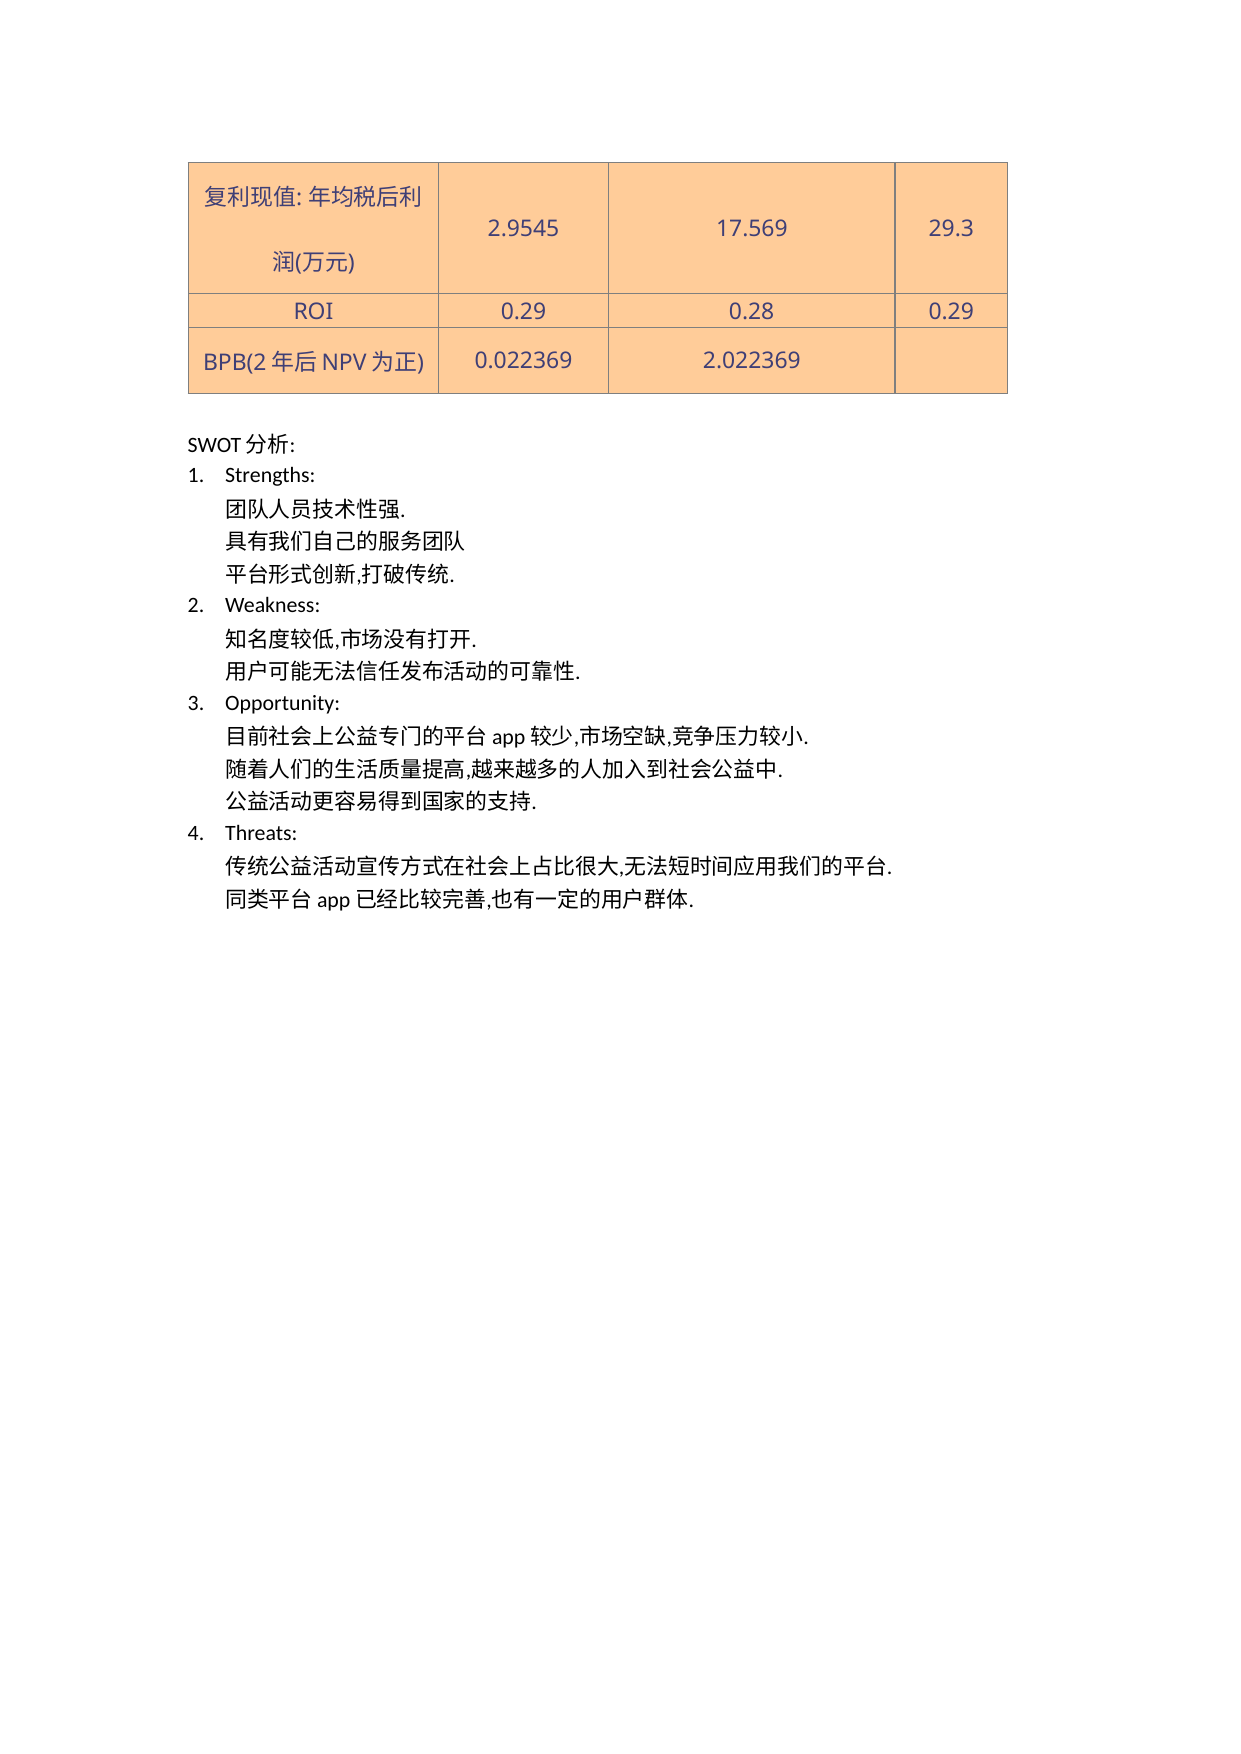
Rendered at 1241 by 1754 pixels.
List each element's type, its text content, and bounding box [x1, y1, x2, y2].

text SWOT分析: [187, 426, 1053, 459]
list 平台形式创新,打破传统. [225, 556, 1053, 589]
list 传统公益活动宣传方式在社会上占比很大,无法短时间应用我们的平台. [225, 849, 1053, 881]
list 随着人们的生活质量提高,越来越多的人加入到社会公益中. [225, 751, 1053, 784]
list 公益活动更容易得到国家的支持. [225, 784, 1053, 816]
list 具有我们自己的服务团队 [225, 524, 1053, 556]
table_cell 0.29 [439, 294, 608, 327]
text 用户可能无法信任发布活动的可靠性. [225, 654, 1053, 686]
table_cell 2.022369 [609, 328, 894, 393]
table_cell 17.569 [609, 163, 894, 293]
table_cell 0.28 [609, 294, 894, 327]
table_cell ROI [189, 294, 438, 327]
text 知名度较低,市场没有打开. [225, 621, 1053, 654]
table_cell BPB(2年后NPV为正) [189, 328, 438, 393]
table_cell 0.022369 [439, 328, 608, 393]
table_cell 29.3 [896, 163, 1007, 293]
list Opportunity: [187, 686, 1053, 719]
list 同类平台app已经比较完善,也有一定的用户群体. [225, 881, 1053, 914]
table_cell 0.29 [896, 294, 1007, 327]
list Weakness: [187, 589, 1053, 621]
list Strengths: [187, 459, 1053, 491]
table_cell 复利现值: 年均税后利润(万元) [189, 163, 438, 293]
list Threats: [187, 816, 1053, 849]
table_cell 2.9545 [439, 163, 608, 293]
table_cell [896, 328, 1007, 393]
list 团队人员技术性强. [225, 491, 1053, 524]
list 目前社会上公益专门的平台app较少,市场空缺,竞争压力较小. [225, 719, 1053, 751]
